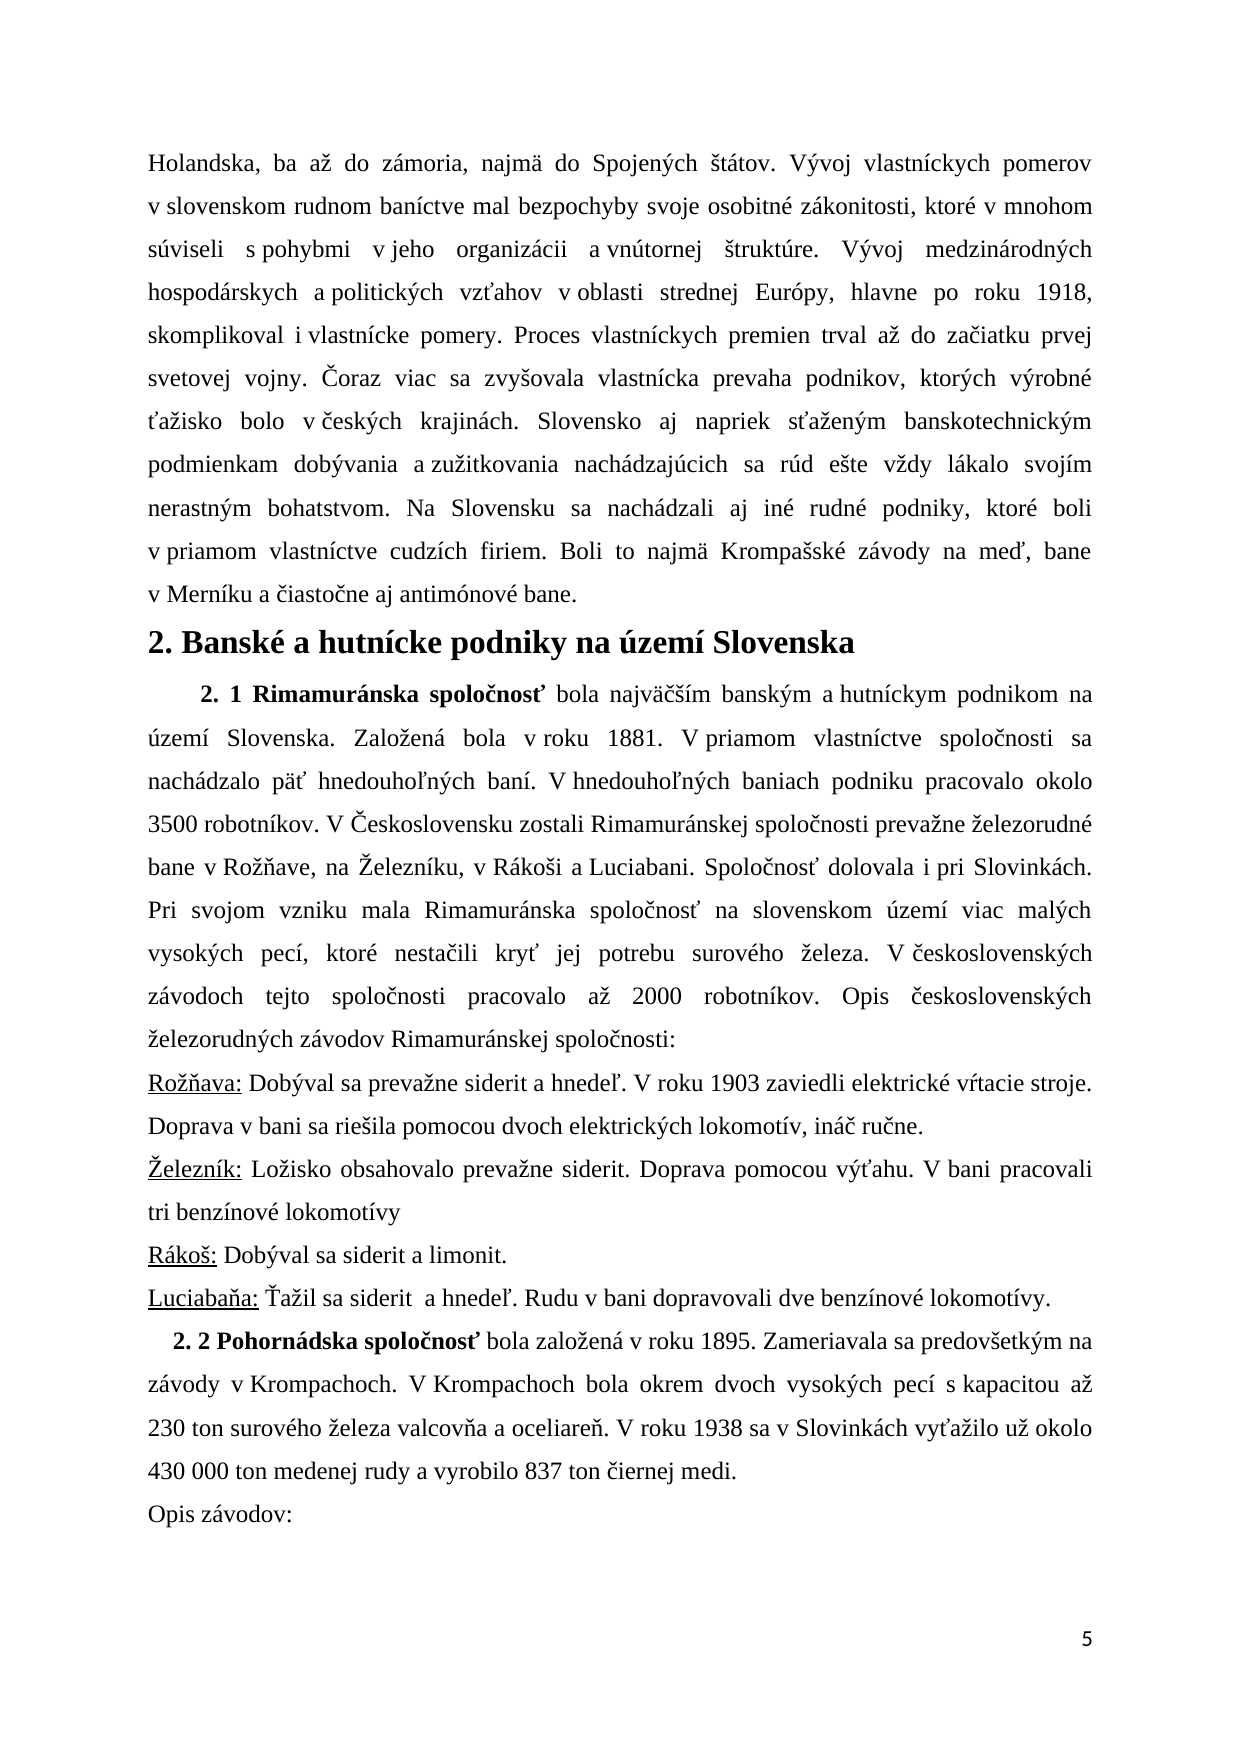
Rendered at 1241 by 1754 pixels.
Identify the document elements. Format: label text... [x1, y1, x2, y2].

text Železník: Ložisko obsahovalo prevažne siderit. Doprava pomocou výťahu. V bani pracovali tri benzínové lokomotívy [148, 1154, 1093, 1226]
text 2. 1 Rimamuránska spoločnosť bola najväčším banským a hutníckym podnikom na území Slovenska. Založená bola v roku 1881. V priamom vlastníctve spoločnosti sa nachádzalo päť hnedouhoľných baní. V hnedouhoľných baniach podniku pracovalo okolo 3500 robotníkov. V Československu zostali Rimamuránskej spoločnosti prevažne železorudné bane v Rožňave, na Železníku, v Rákoši a Luciabani. Spoločnosť dolovala i pri Slovinkách. Pri svojom vzniku mala Rimamuránska spoločnosť na slovenskom území viac malých vysokých pecí, ktoré nestačili kryť jej potrebu surového železa. V československých závodoch tejto spoločnosti pracovalo až 2000 robotníkov. Opis československých železorudných závodov Rimamuránskej spoločnosti: [148, 679, 1093, 1053]
text 2. 2 Pohornádska spoločnosť bola založená v roku 1895. Zameriavala sa predovšetkým na závody v Krompachoch. V Krompachoch bola okrem dvoch vysokých pecí s kapacitou až 230 ton surového železa valcovňa a oceliareň. V roku 1938 sa v Slovinkách vyťažilo už okolo 430 000 ton medenej rudy a vyrobilo 837 ton čiernej medi. [148, 1326, 1093, 1484]
text Rákoš: Dobýval sa siderit a limonit. [148, 1240, 1093, 1269]
text Luciabaňa: Ťažil sa siderit a hnedeľ. Rudu v bani dopravovali dve benzínové lokomotívy. [148, 1283, 1093, 1312]
text 2. Banské a hutnícke podniky na území Slovenska [148, 622, 1093, 660]
text Opis závodov: [148, 1499, 1093, 1528]
text Rožňava: Dobýval sa prevažne siderit a hnedeľ. V roku 1903 zaviedli elektrické vŕtacie stroje. Doprava v bani sa riešila pomocou dvoch elektrických lokomotív, ináč ručne. [148, 1068, 1093, 1139]
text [148, 148, 1093, 608]
